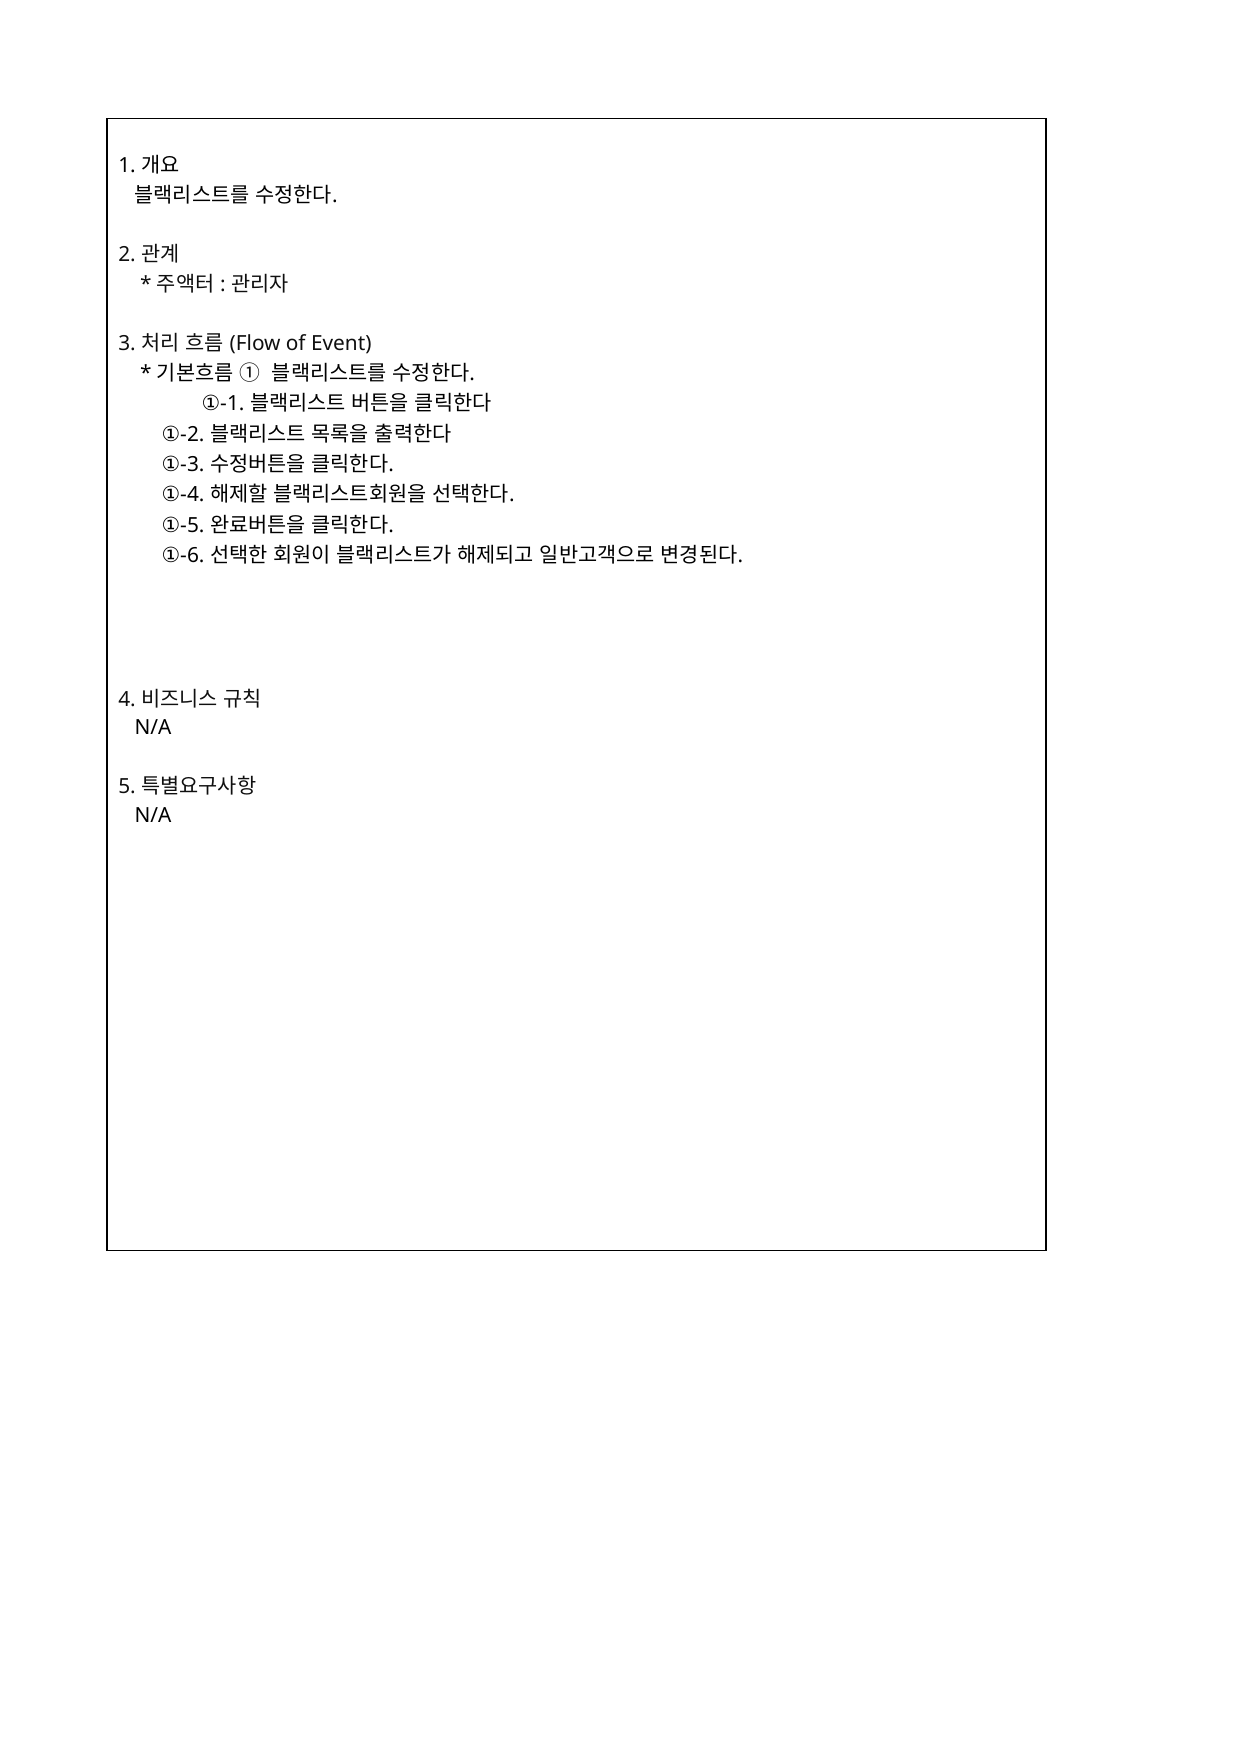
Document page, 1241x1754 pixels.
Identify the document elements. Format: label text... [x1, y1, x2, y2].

table_cell 1. 개요 블랙리스트를 수정한다. 2. 관계 * 주액터 : 관리자 3. 처리 흐름 (Flow of Event) * 기본흐름 ① 블랙리스트를 수정한다. ①-1. 블랙리스트 버튼을 클릭한다 ①-2. 블랙리스트 목록을 출력한다 ①-3. 수정버튼을 클릭한다. ①-4. 해제할 블랙리스트회원을 선택한다. ①-5. 완료버튼을 클릭한다. ①-6. 선택한 회원이 블랙리스트가 해제되고 일반고객으로 변경된다. 4. 비즈니스 규칙 N/A 5. 특별요구사항 N/A [108, 119, 1045, 1250]
